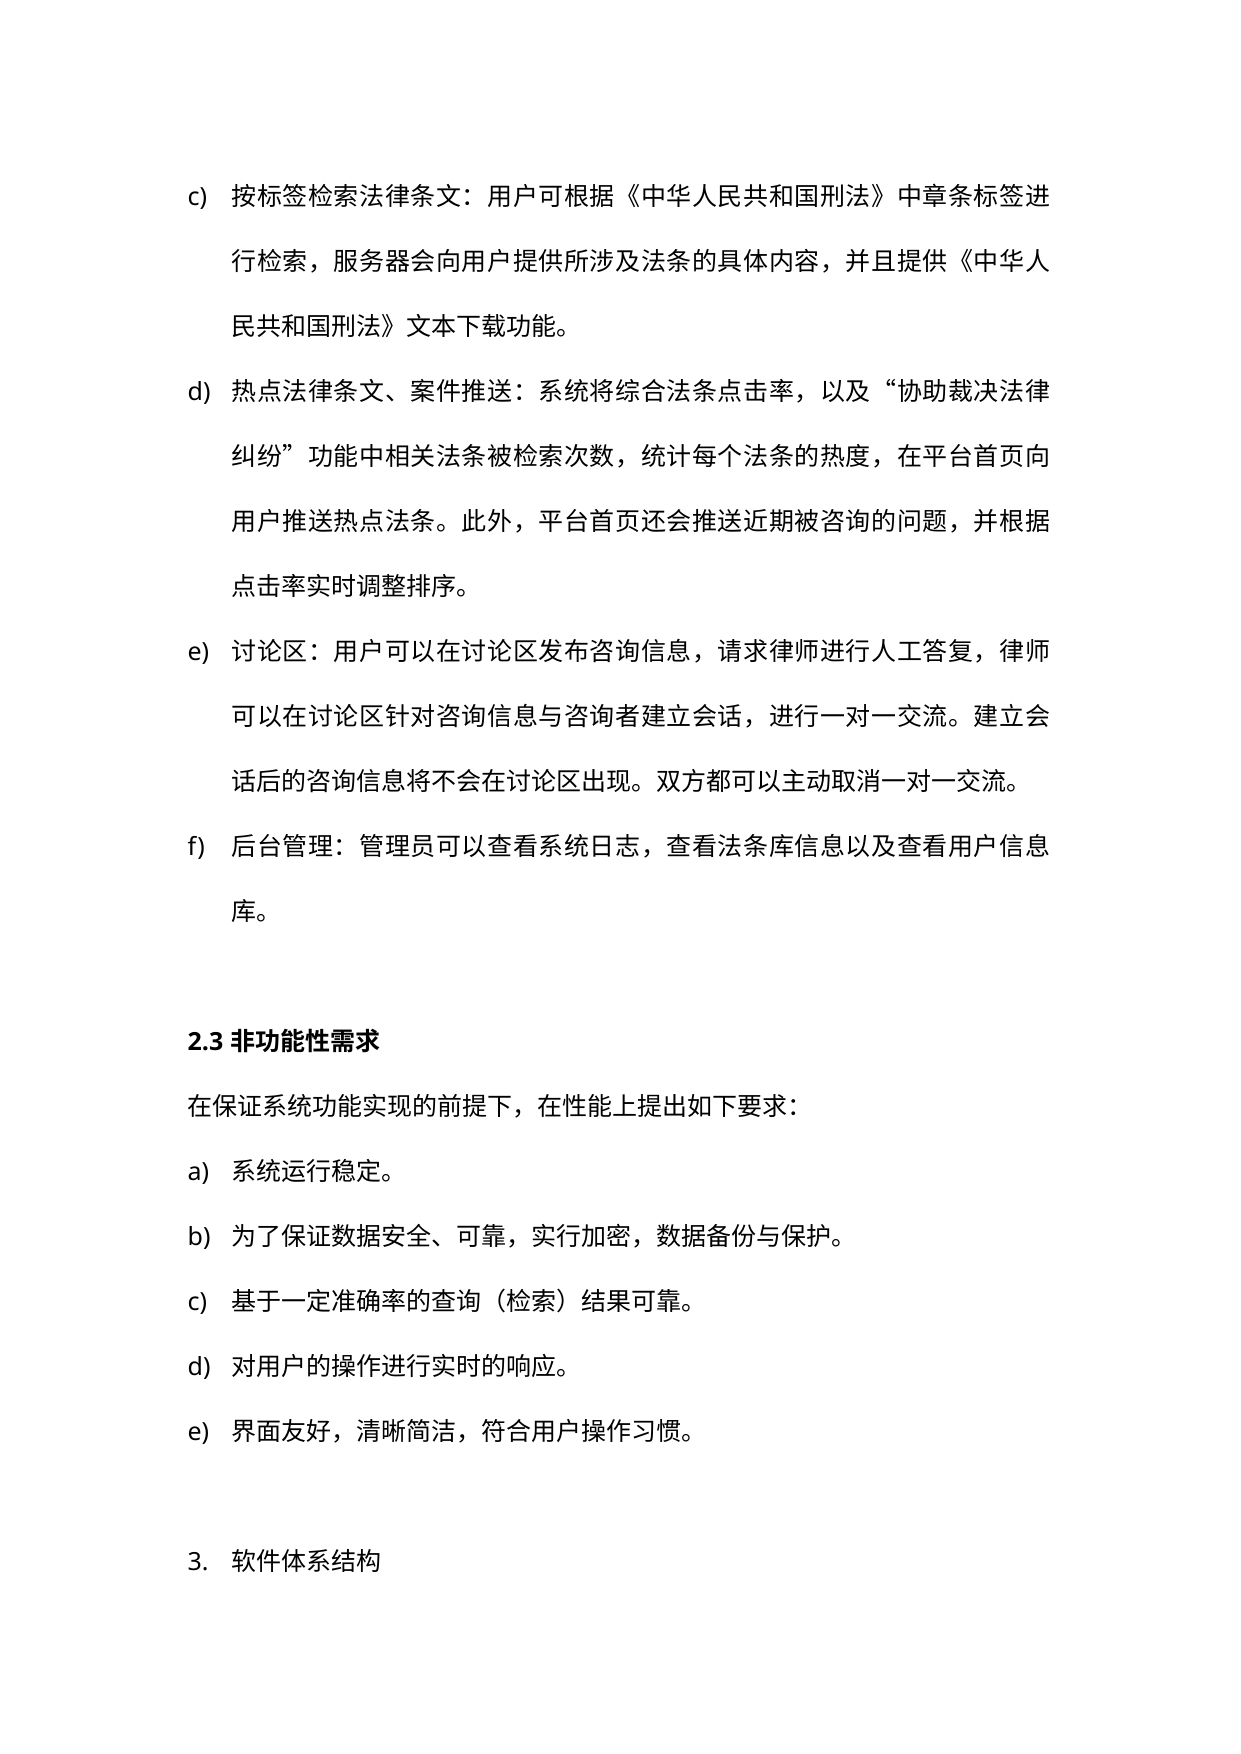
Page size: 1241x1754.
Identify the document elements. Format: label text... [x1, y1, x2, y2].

text 在保证系统功能实现的前提下，在性能上提出如下要求： [187, 1072, 1053, 1137]
text 2.3 非功能性需求 [187, 1007, 1053, 1072]
list 对用户的操作进行实时的响应。 [187, 1332, 1053, 1397]
list 界面友好，清晰简洁，符合用户操作习惯。 [187, 1397, 1053, 1462]
list 按标签检索法律条文：用户可根据《中华人民共和国刑法》中章条标签进行检索，服务器会向用户提供所涉及法条的具体内容，并且提供《中华人民共和国刑法》文本下载功能。 [187, 162, 1053, 357]
list 为了保证数据安全、可靠，实行加密，数据备份与保护。 [187, 1202, 1053, 1267]
list 热点法律条文、案件推送：系统将综合法条点击率，以及“协助裁决法律纠纷”功能中相关法条被检索次数，统计每个法条的热度，在平台首页向用户推送热点法条。此外，平台首页还会推送近期被咨询的问题，并根据点击率实时调整排序。 [187, 357, 1053, 617]
list 软件体系结构 [187, 1527, 1053, 1592]
list 基于一定准确率的查询（检索）结果可靠。 [187, 1267, 1053, 1332]
list 讨论区：用户可以在讨论区发布咨询信息，请求律师进行人工答复，律师可以在讨论区针对咨询信息与咨询者建立会话，进行一对一交流。建立会话后的咨询信息将不会在讨论区出现。双方都可以主动取消一对一交流。 [187, 617, 1053, 812]
list 后台管理：管理员可以查看系统日志，查看法条库信息以及查看用户信息库。 [187, 812, 1053, 942]
list 系统运行稳定。 [187, 1137, 1053, 1202]
